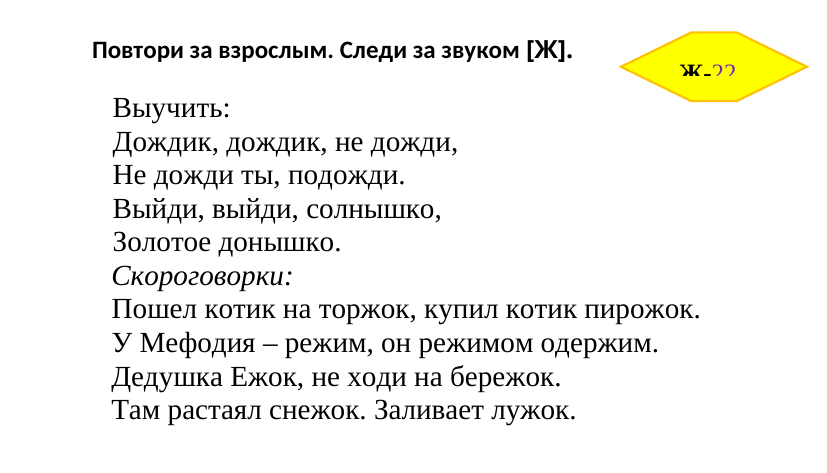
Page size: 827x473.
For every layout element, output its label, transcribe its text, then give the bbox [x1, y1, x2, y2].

text Выучить: [112, 90, 787, 124]
text Скороговорки: [111, 258, 787, 292]
text Пошел котик на торжок, купил котик пирожок. [111, 292, 787, 325]
text Золотое донышко. [112, 224, 787, 258]
text Не дожди ты, подожди. [112, 157, 787, 191]
text Там растаял снежок. Заливает лужок. [111, 392, 787, 426]
text Дождик, дождик, не дожди, [112, 124, 787, 157]
text Дедушка Ежок, не ходи на бережок. [111, 359, 787, 392]
text У Мефодия – режим, он режимом одержим. [111, 325, 787, 359]
text Выйди, выйди, солнышко, [112, 191, 787, 224]
